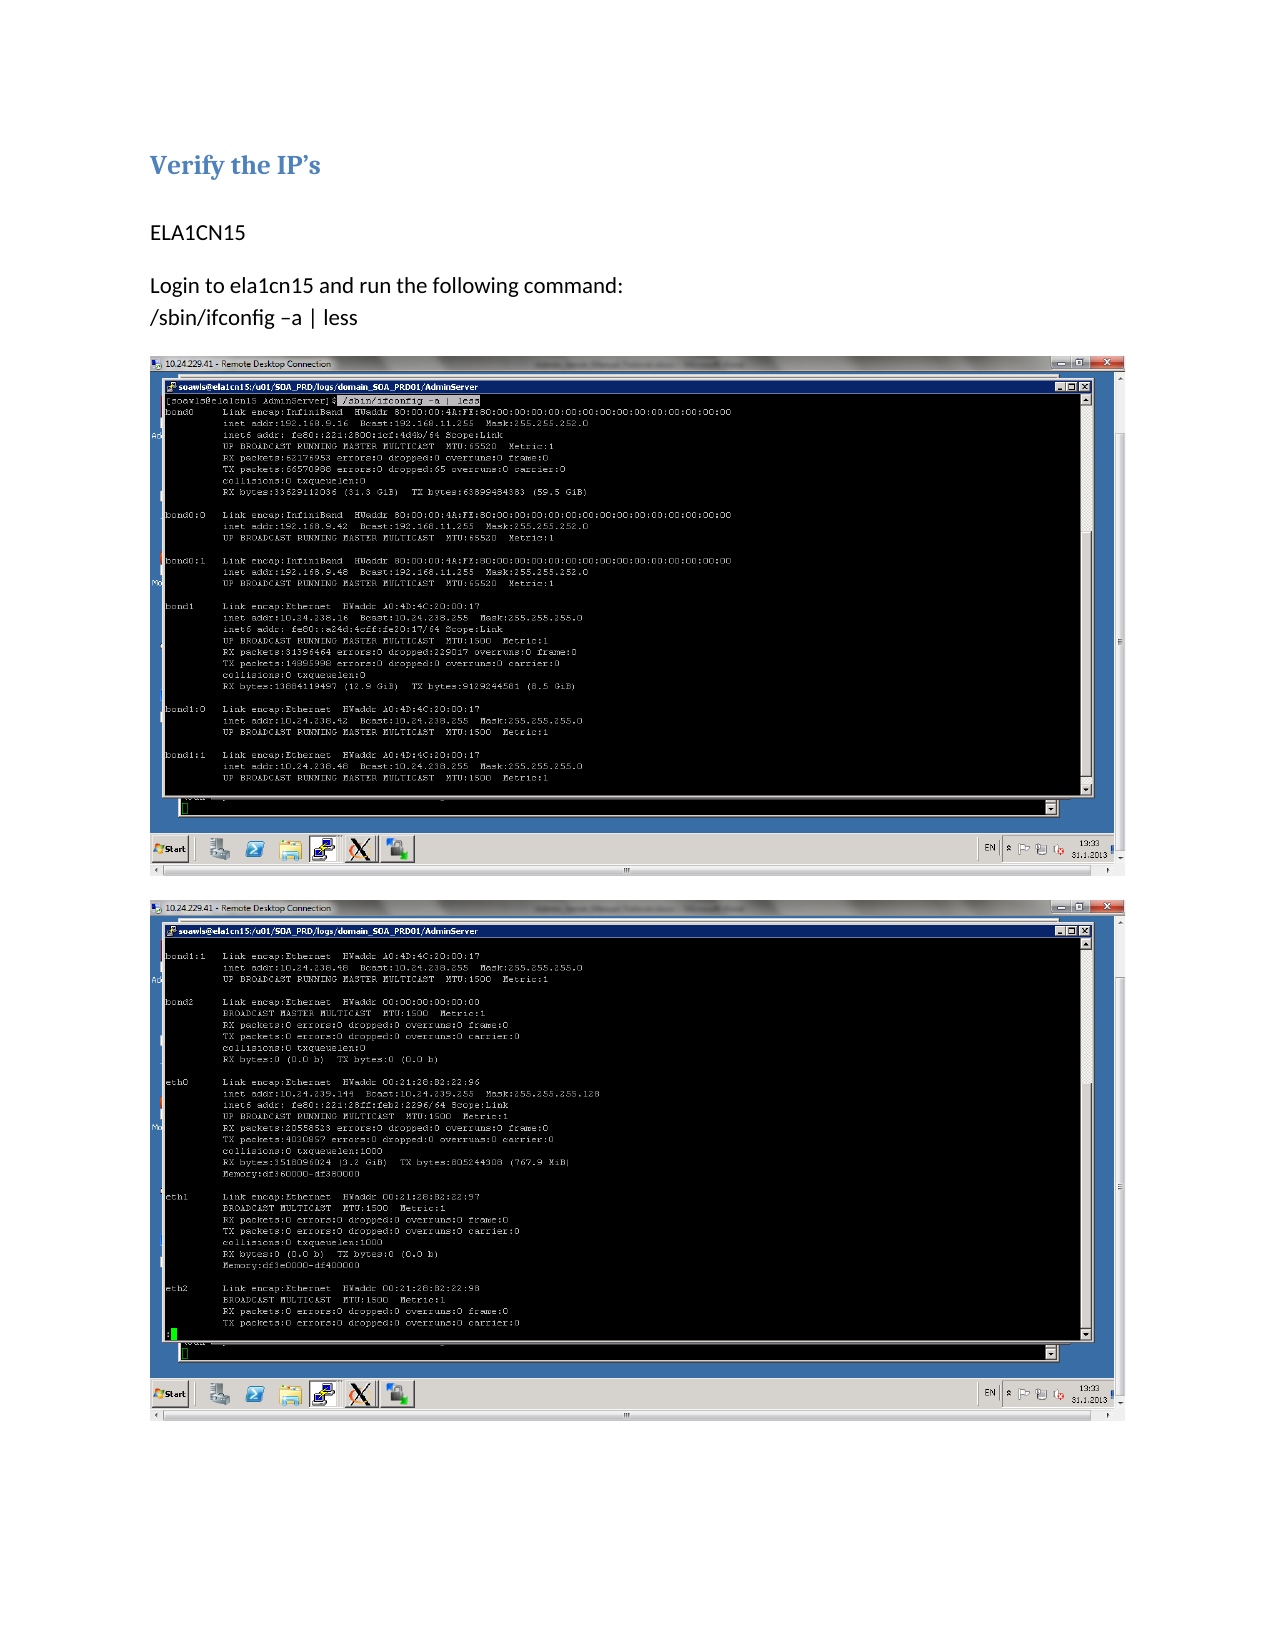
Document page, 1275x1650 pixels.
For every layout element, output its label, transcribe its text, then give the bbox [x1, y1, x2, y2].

picture [150, 356, 1125, 876]
text ELA1CN15 [150, 186, 1125, 246]
subtitle Verify the IP’s [150, 150, 1125, 181]
text Login to ela1cn15 and run the following command: /sbin/ifconfig –a | less [150, 271, 1125, 331]
picture [150, 900, 1125, 1421]
